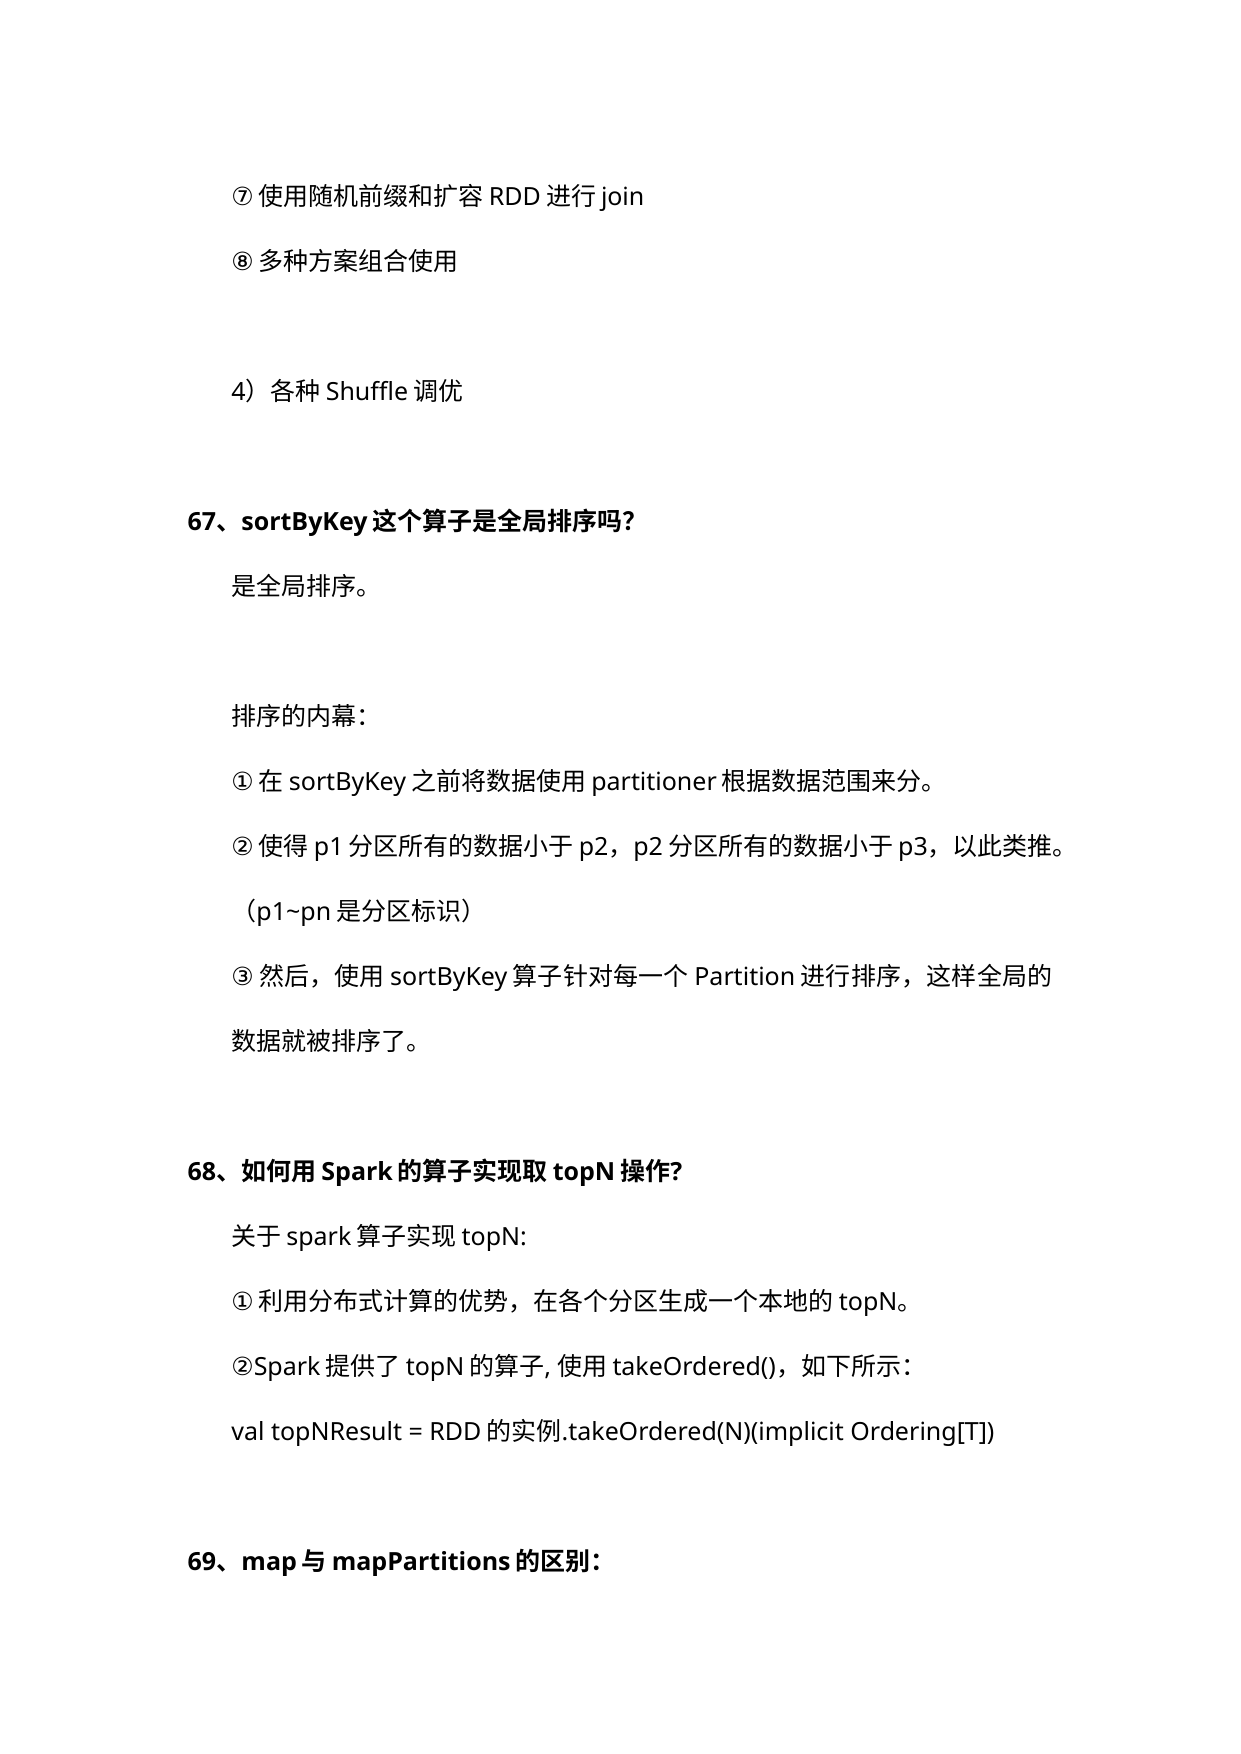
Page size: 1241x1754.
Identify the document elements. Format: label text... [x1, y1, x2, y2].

list 如何用Spark的算子实现取topN操作? [187, 1137, 1053, 1202]
text 是全局排序。 [231, 552, 1053, 617]
text ③然后，使用sortByKey算子针对每一个Partition进行排序，这样全局的数据就被排序了。 [231, 942, 1053, 1072]
text ⑦使用随机前缀和扩容RDD进行join [231, 162, 1053, 227]
text ①利用分布式计算的优势，在各个分区生成一个本地的topN。 [231, 1267, 1053, 1332]
text ②Spark提供了topN的算子, 使用takeOrdered()，如下所示： [231, 1332, 1053, 1397]
list sortByKey这个算子是全局排序吗？ [187, 487, 1053, 552]
text 关于spark算子实现topN: [231, 1202, 1053, 1267]
text ①在sortByKey之前将数据使用partitioner根据数据范围来分。 [231, 747, 1053, 812]
list map与mapPartitions的区别： [187, 1527, 1053, 1592]
text 排序的内幕： [231, 682, 1053, 747]
text ⑧多种方案组合使用 [231, 227, 1053, 292]
text 4）各种Shuffle调优 [231, 357, 1053, 422]
text ②使得p1分区所有的数据小于p2，p2分区所有的数据小于p3，以此类推。（p1~pn是分区标识） [231, 812, 1053, 942]
text val topNResult = RDD的实例.takeOrdered(N)(implicit Ordering[T]) [231, 1397, 1053, 1462]
